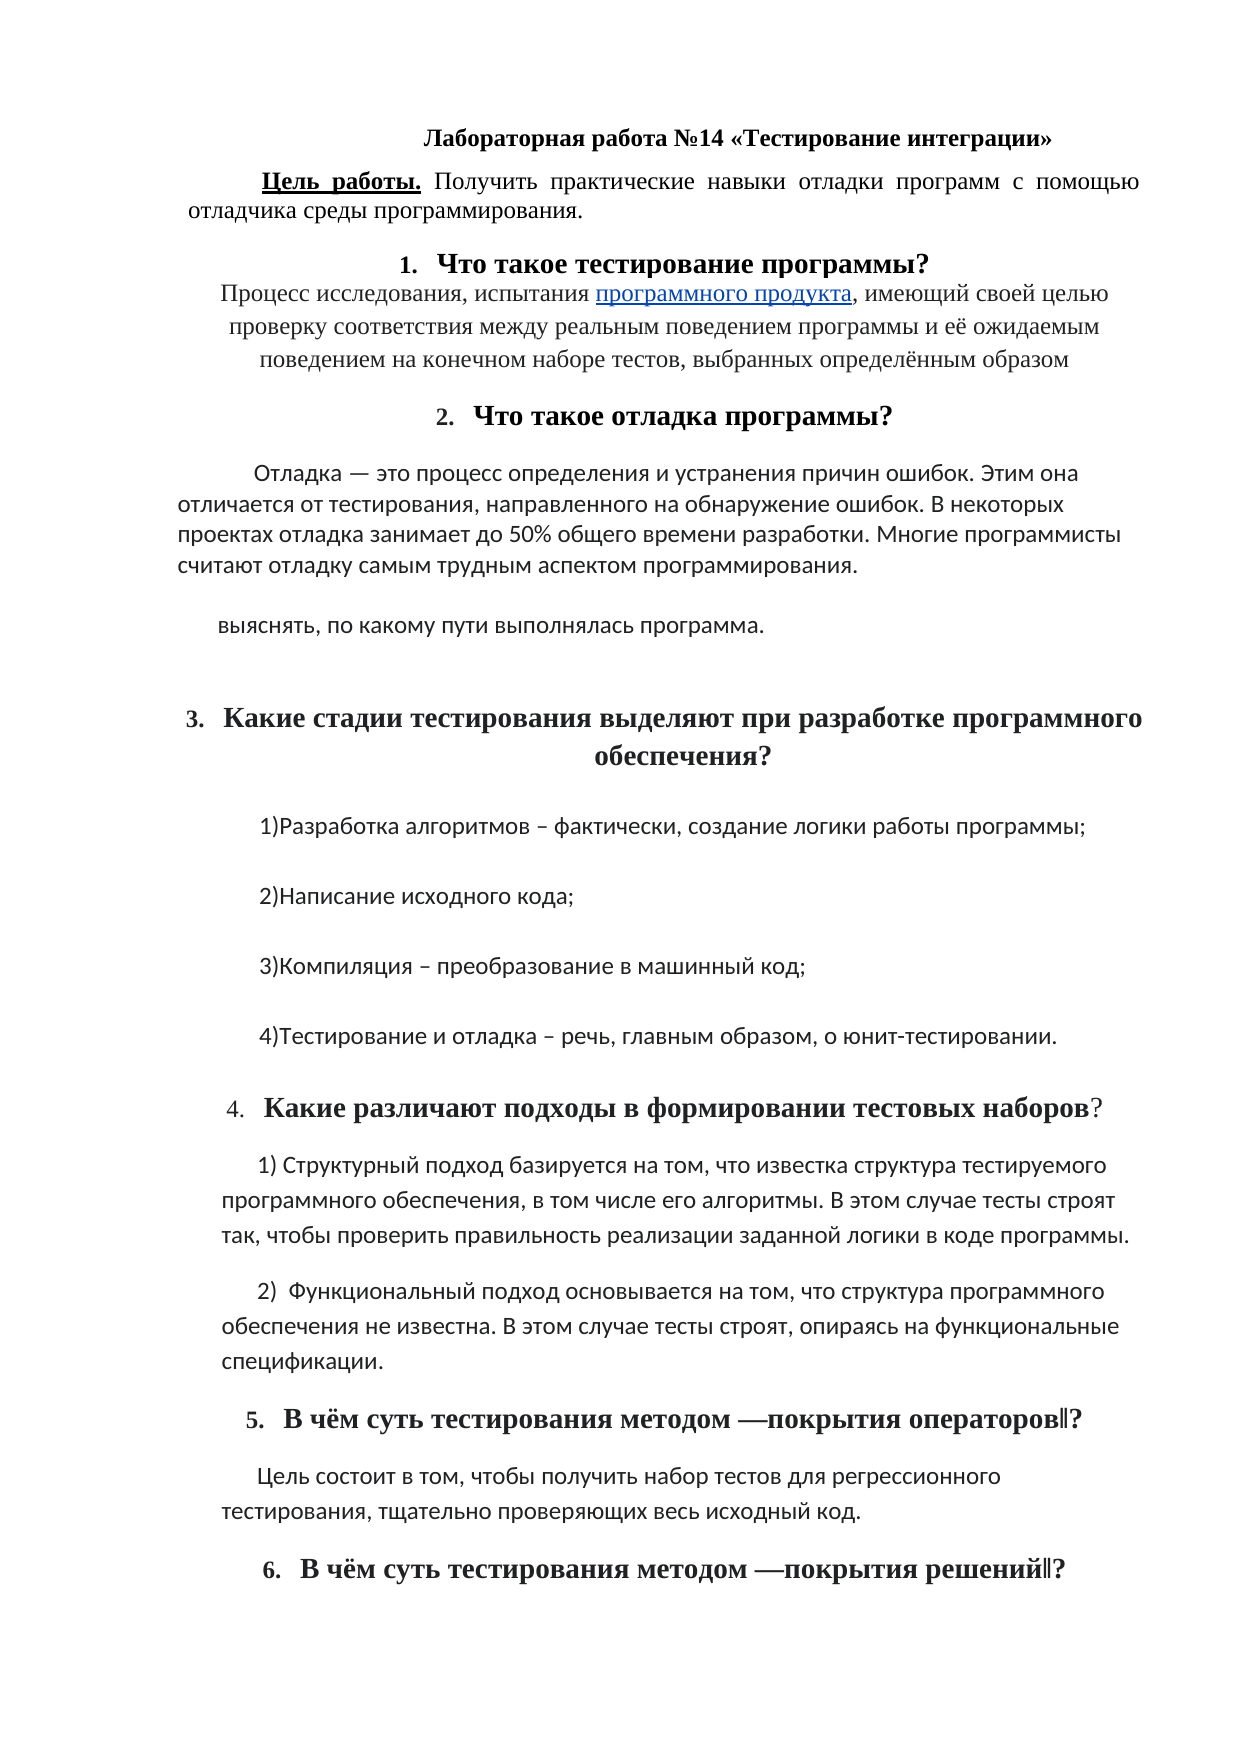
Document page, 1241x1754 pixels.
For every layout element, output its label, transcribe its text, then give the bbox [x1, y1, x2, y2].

list Какие стадии тестирования выделяют при разработке программного обеспечения? [177, 700, 1152, 772]
text 1) Структурный подход базируется на том, что известка структура тестируемого программного обеспечения, в том числе его алгоритмы. В этом случае тесты строят так, чтобы проверить правильность реализации заданной логики в коде программы. [221, 1149, 1152, 1250]
text Процесс исследования, испытания программного продукта, имеющий своей целью проверку соответствия между реальным поведением программы и её ожидаемым поведением на конечном наборе тестов, выбранных определённым образом [177, 278, 1152, 373]
list 1)Разработка алгоритмов – фактически, создание логики работы программы; [259, 810, 1152, 840]
text Лабораторная работа №14 «Тестирование интеграции» [423, 118, 1152, 153]
list 4)Тестирование и отладка – речь, главным образом, о юнит-тестировании. [259, 1020, 1152, 1050]
text Отладка — это процесс определения и устранения причин ошибок. Этим она отличается от тестирования, направленного на обнаружение ошибок. В некоторых проектах отладка занимает до 50% общего времени разработки. Многие программисты считают отладку самым трудным аспектом программирования. [177, 458, 1152, 580]
list Какие различают подходы в формировании тестовых наборов? [177, 1090, 1152, 1123]
list Что такое отладка программы? [177, 398, 1152, 432]
text выяснять, по какому пути выполнялась программа. [217, 609, 1152, 639]
list 3)Компиляция – преобразование в машинный код; [259, 950, 1152, 980]
list В чём суть тестирования методом ―покрытия решений‖? [177, 1551, 1152, 1585]
text 2) Функциональный подход основывается на том, что структура программного обеспечения не известна. В этом случае тесты строят, опираясь на функциональные спецификации. [221, 1275, 1152, 1376]
list 2)Написание исходного кода; [259, 880, 1152, 910]
list В чём суть тестирования методом ―покрытия операторов‖? [177, 1401, 1152, 1434]
text Цель состоит в том, чтобы получить набор тестов для регрессионного тестирования, тщательно проверяющих весь исходный код. [221, 1460, 1152, 1526]
text Цель работы. Получить практические навыки отладки программ с помощью отладчика среды программирования. [188, 166, 1140, 223]
list Что такое тестирование программы? [177, 252, 1152, 278]
